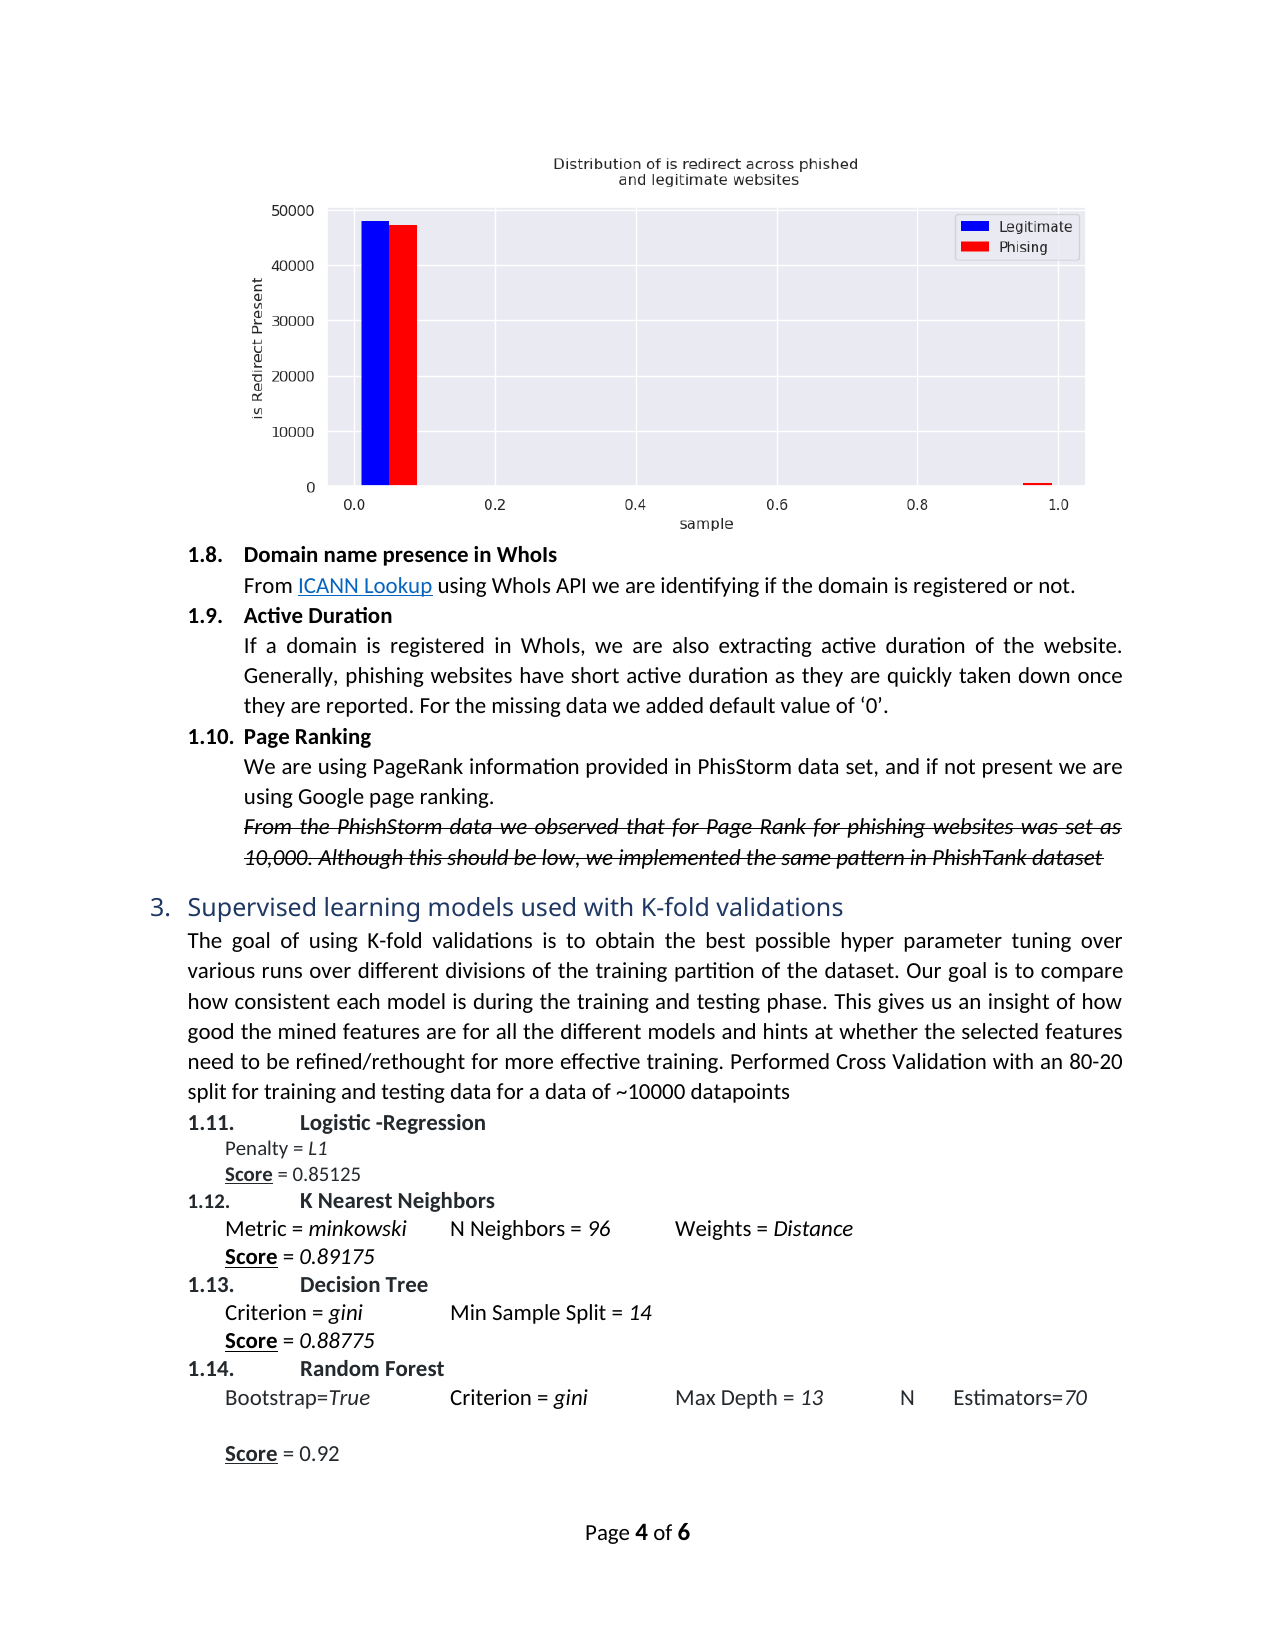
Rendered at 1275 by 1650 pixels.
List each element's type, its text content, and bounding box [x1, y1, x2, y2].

subtitle Supervised learning models used with K-fold validations [150, 889, 1125, 924]
list Active Duration [187, 601, 1125, 629]
list K Nearest Neighbors [187, 1186, 1125, 1214]
list Domain name presence in WhoIs [187, 541, 1125, 569]
list Page Ranking [187, 722, 1125, 750]
list Score = 0.85125 [225, 1161, 1125, 1186]
list Penalty = L1 [225, 1136, 1125, 1161]
list Metric = minkowski N Neighbors = 96 Weights = Distance [225, 1214, 1125, 1242]
list From the PhishStorm data we observed that for Page Rank for phishing websites was set as 10,000. Although this should be low, we implemented the same pattern in PhishTank dataset [244, 812, 1125, 871]
list Decision Tree [187, 1271, 1125, 1298]
list If a domain is registered in WhoIs, we are also extracting active duration of the website. Generally, phishing websites have short active duration as they are quickly taken down once they are reported. For the missing data we added default value of ‘0’. [244, 631, 1125, 720]
list Score = 0.89175 [225, 1242, 1125, 1271]
picture [243, 150, 1099, 539]
list Criterion = gini Min Sample Split = 14 [225, 1298, 1125, 1327]
list Logistic -Regression [187, 1108, 1125, 1136]
list The goal of using K-fold validations is to obtain the best possible hyper parameter tuning over various runs over different divisions of the training partition of the dataset. Our goal is to compare how consistent each model is during the training and testing phase. This gives us an insight of how good the mined features are for all the different models and hints at whether the selected features need to be refined/rethought for more effective training. Performed Cross Validation with an 80-20 split for training and testing data for a data of ~10000 datapoints [187, 926, 1125, 1105]
list Score = 0.92 [225, 1439, 1125, 1467]
list We are using PageRank information provided in PhisStorm data set, and if not present we are using Google page ranking. [244, 752, 1125, 810]
list From ICANN Lookup using WhoIs API we are identifying if the domain is registered or not. [244, 571, 1125, 599]
list Bootstrap=True Criterion = gini Max Depth = 13 N Estimators=70 [225, 1383, 1125, 1439]
list Random Forest [187, 1354, 1125, 1383]
list Score = 0.88775 [225, 1327, 1125, 1354]
